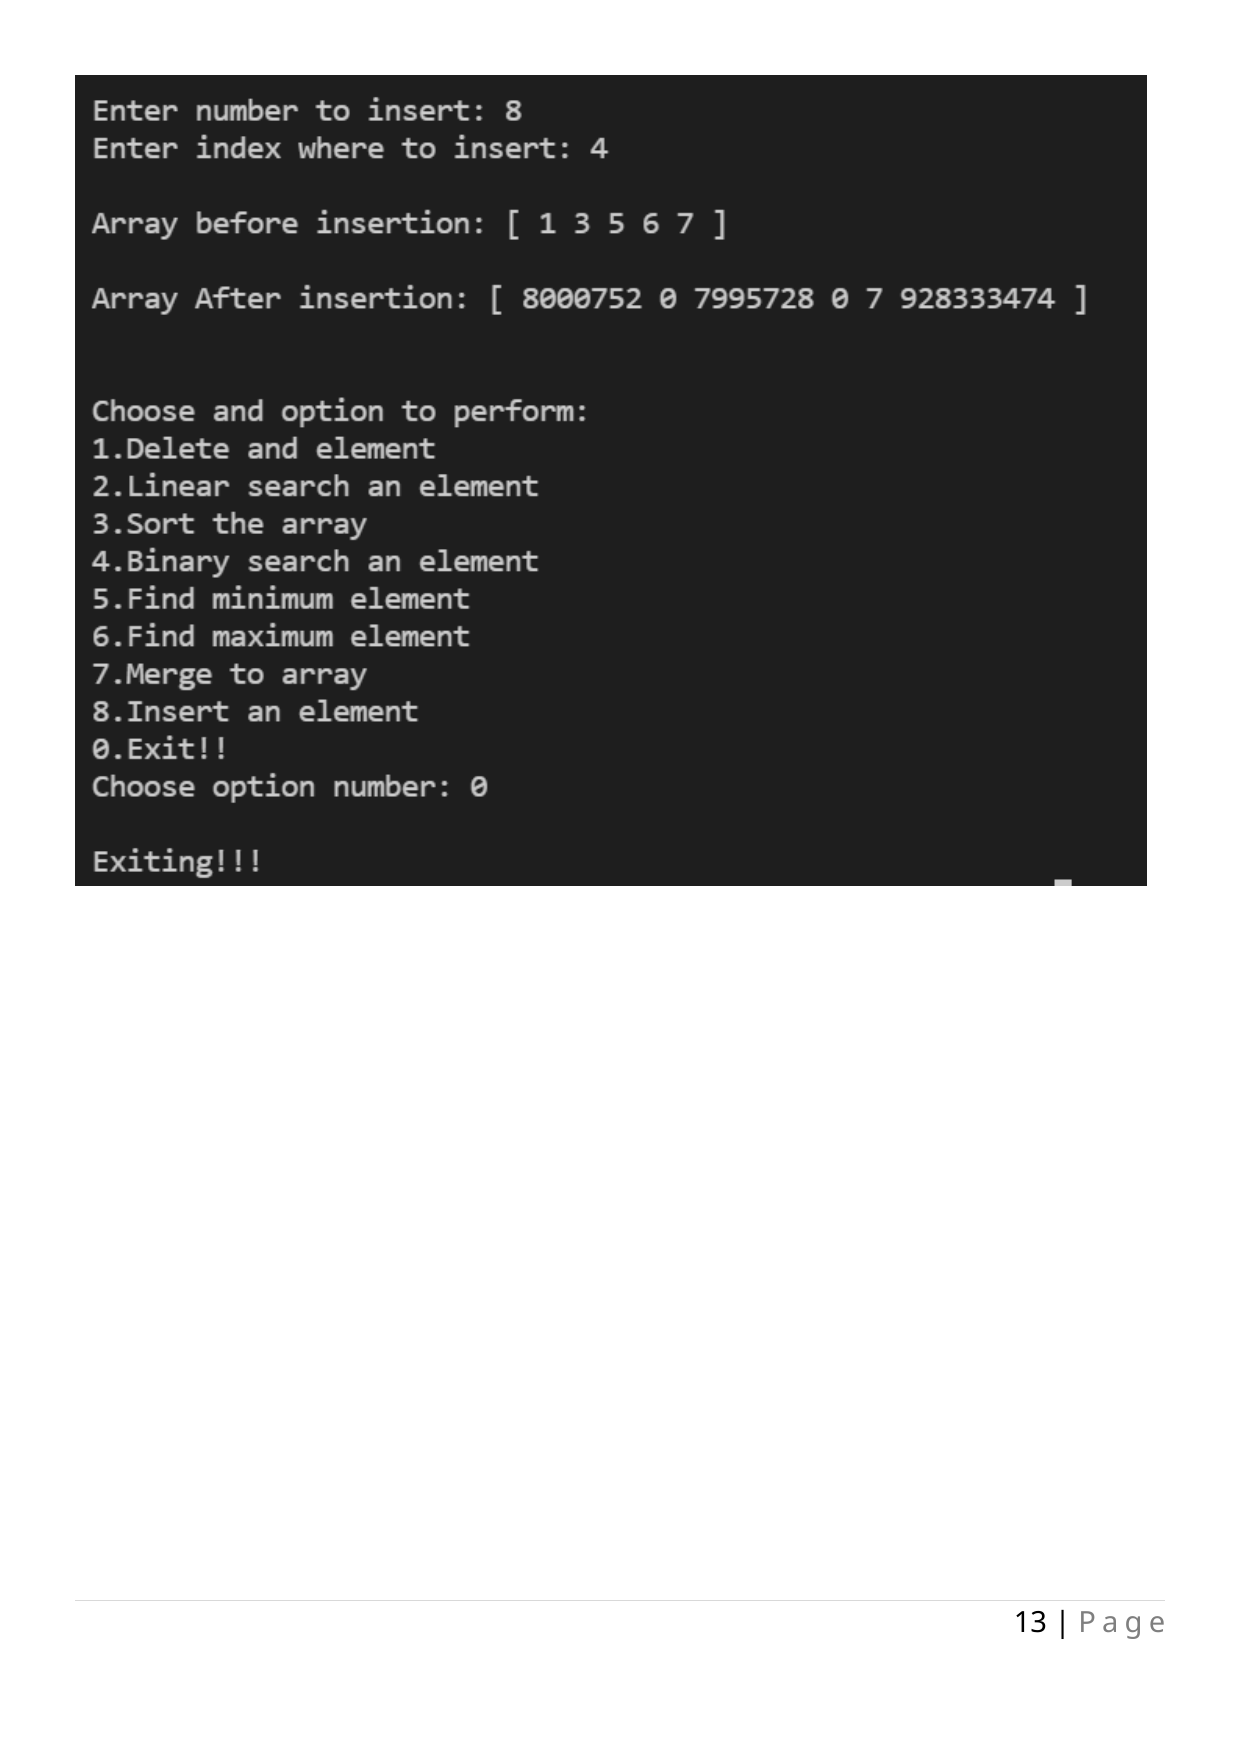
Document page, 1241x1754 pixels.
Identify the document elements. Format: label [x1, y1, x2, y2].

picture [75, 75, 1147, 886]
